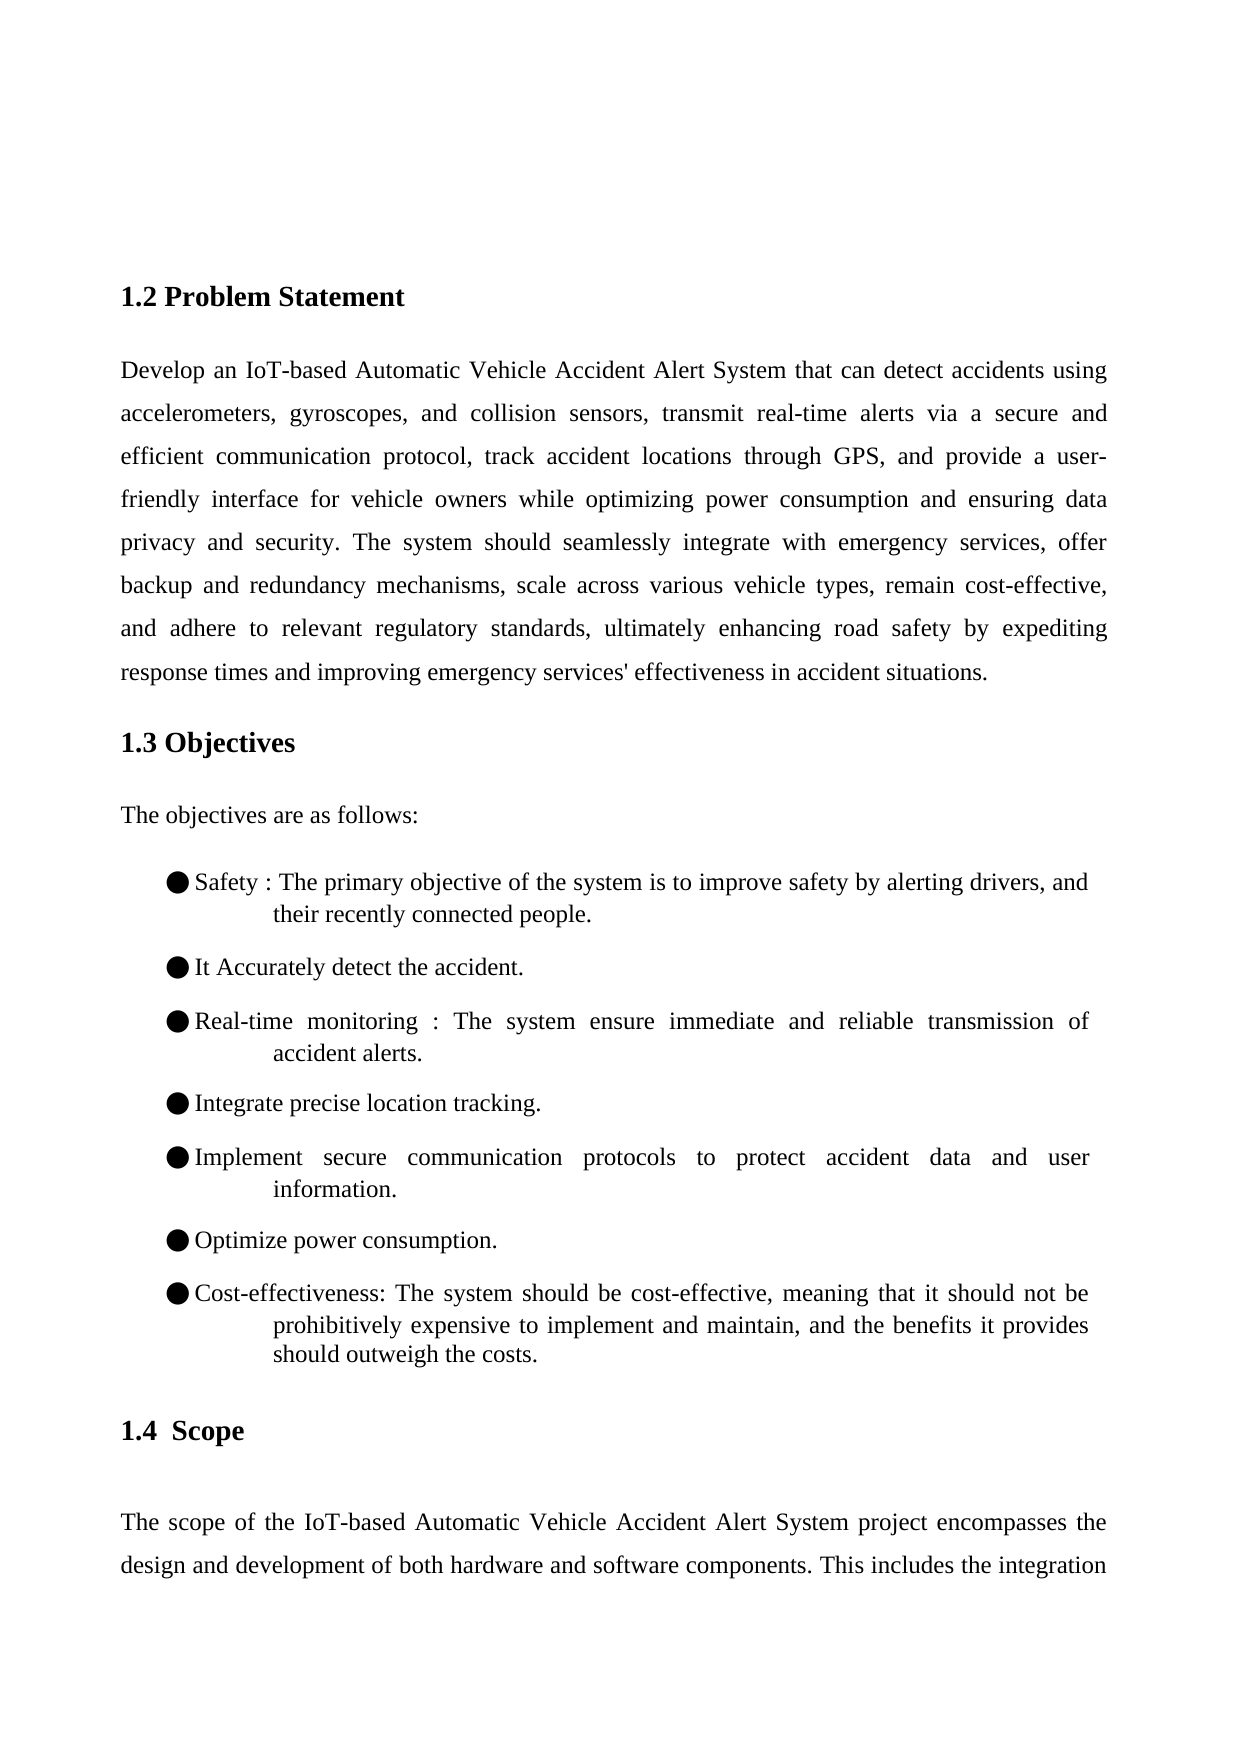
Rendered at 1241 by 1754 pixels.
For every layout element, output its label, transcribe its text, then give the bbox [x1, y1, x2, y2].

list Cost-effectiveness: The system should be cost-effective, meaning that it should not be prohibitively expensive to implement and maintain, and the benefits it provides should outweigh the costs. [165, 1273, 1090, 1368]
list Optimize power consumption. [165, 1220, 1090, 1256]
text 1.4 Scope [120, 1413, 1108, 1447]
text The objectives are as follows: [120, 800, 1108, 829]
list Real-time monitoring : The system ensure immediate and reliable transmission of accident alerts. [165, 1001, 1090, 1066]
text Develop an IoT-based Automatic Vehicle Accident Alert System that can detect accidents using accelerometers, gyroscopes, and collision sensors, transmit real-time alerts via a secure and efficient communication protocol, track accident locations through GPS, and provide a user-friendly interface for vehicle owners while optimizing power consumption and ensuring data privacy and security. The system should seamlessly integrate with emergency services, offer backup and redundancy mechanisms, scale across various vehicle types, remain cost-effective, and adhere to relevant regulatory standards, ultimately enhancing road safety by expediting response times and improving emergency services' effectiveness in accident situations. [120, 355, 1108, 685]
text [120, 1507, 1108, 1579]
list Safety : The primary objective of the system is to improve safety by alerting drivers, and their recently connected people. [165, 862, 1090, 928]
text 1.3 Objectives [120, 725, 1108, 758]
text 1.2 Problem Statement [120, 279, 1108, 313]
list Implement secure communication protocols to protect accident data and user information. [165, 1137, 1090, 1203]
list It Accurately detect the accident. [165, 947, 1090, 984]
list Integrate precise location tracking. [165, 1083, 1090, 1120]
